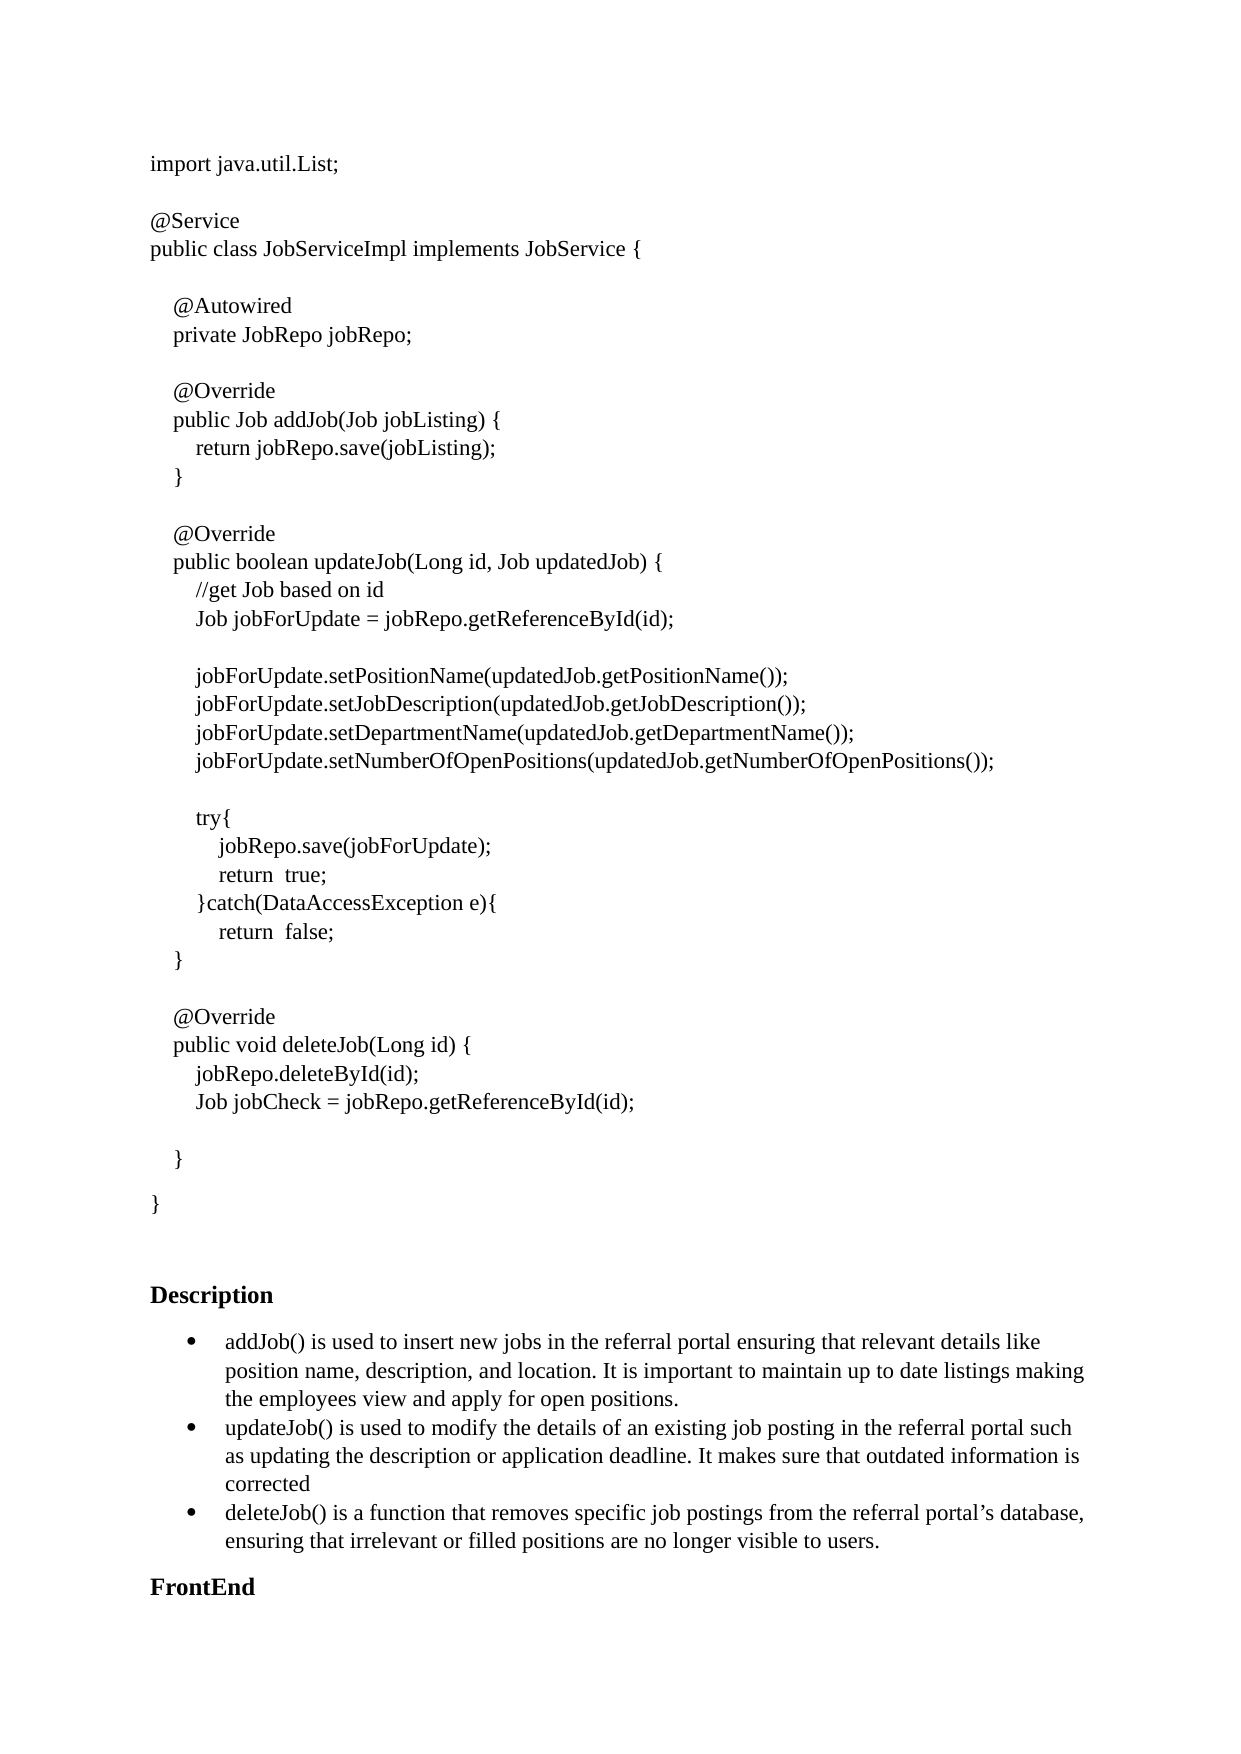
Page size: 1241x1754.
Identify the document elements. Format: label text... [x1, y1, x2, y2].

list addJob() is used to insert new jobs in the referral portal ensuring that relevant details like position name, description, and location. It is important to maintain up to date listings making the employees view and apply for open positions. [187, 1328, 1090, 1412]
list deleteJob() is a function that removes specific job postings from the referral portal’s database, ensuring that irrelevant or filled positions are no longer visible to users. [187, 1499, 1090, 1554]
text FrontEnd [150, 1572, 1090, 1601]
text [150, 150, 1090, 1172]
text } [150, 1190, 1090, 1217]
list updateJob() is used to modify the details of an existing job posting in the referral portal such as updating the description or application deadline. It makes sure that outdated information is corrected [187, 1414, 1090, 1497]
text Description [150, 1281, 1090, 1309]
